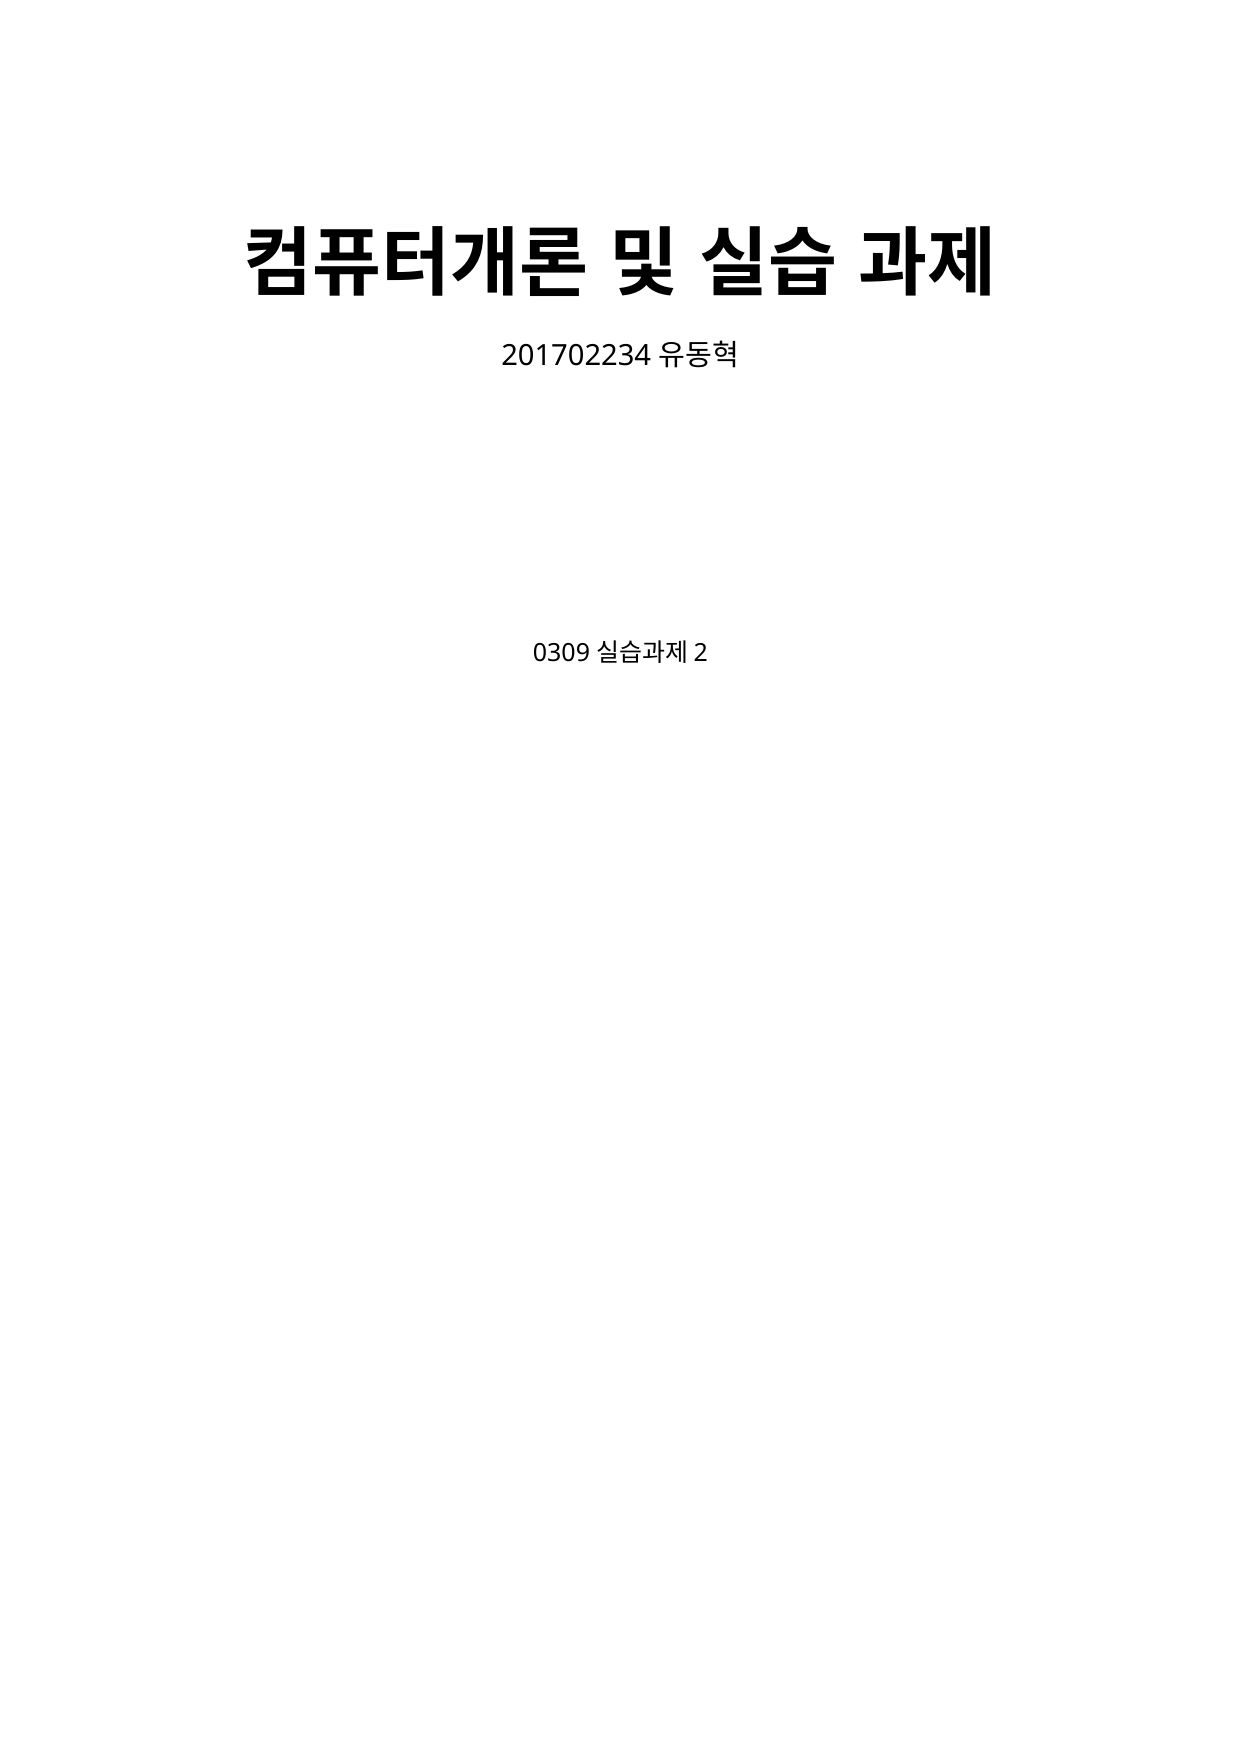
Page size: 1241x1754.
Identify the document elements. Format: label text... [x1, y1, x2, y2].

title 컴퓨터개론 및 실습 과제 [150, 202, 1090, 311]
text 201702234 유동혁 [150, 332, 1090, 374]
text 0309 실습과제2 [150, 632, 1090, 668]
